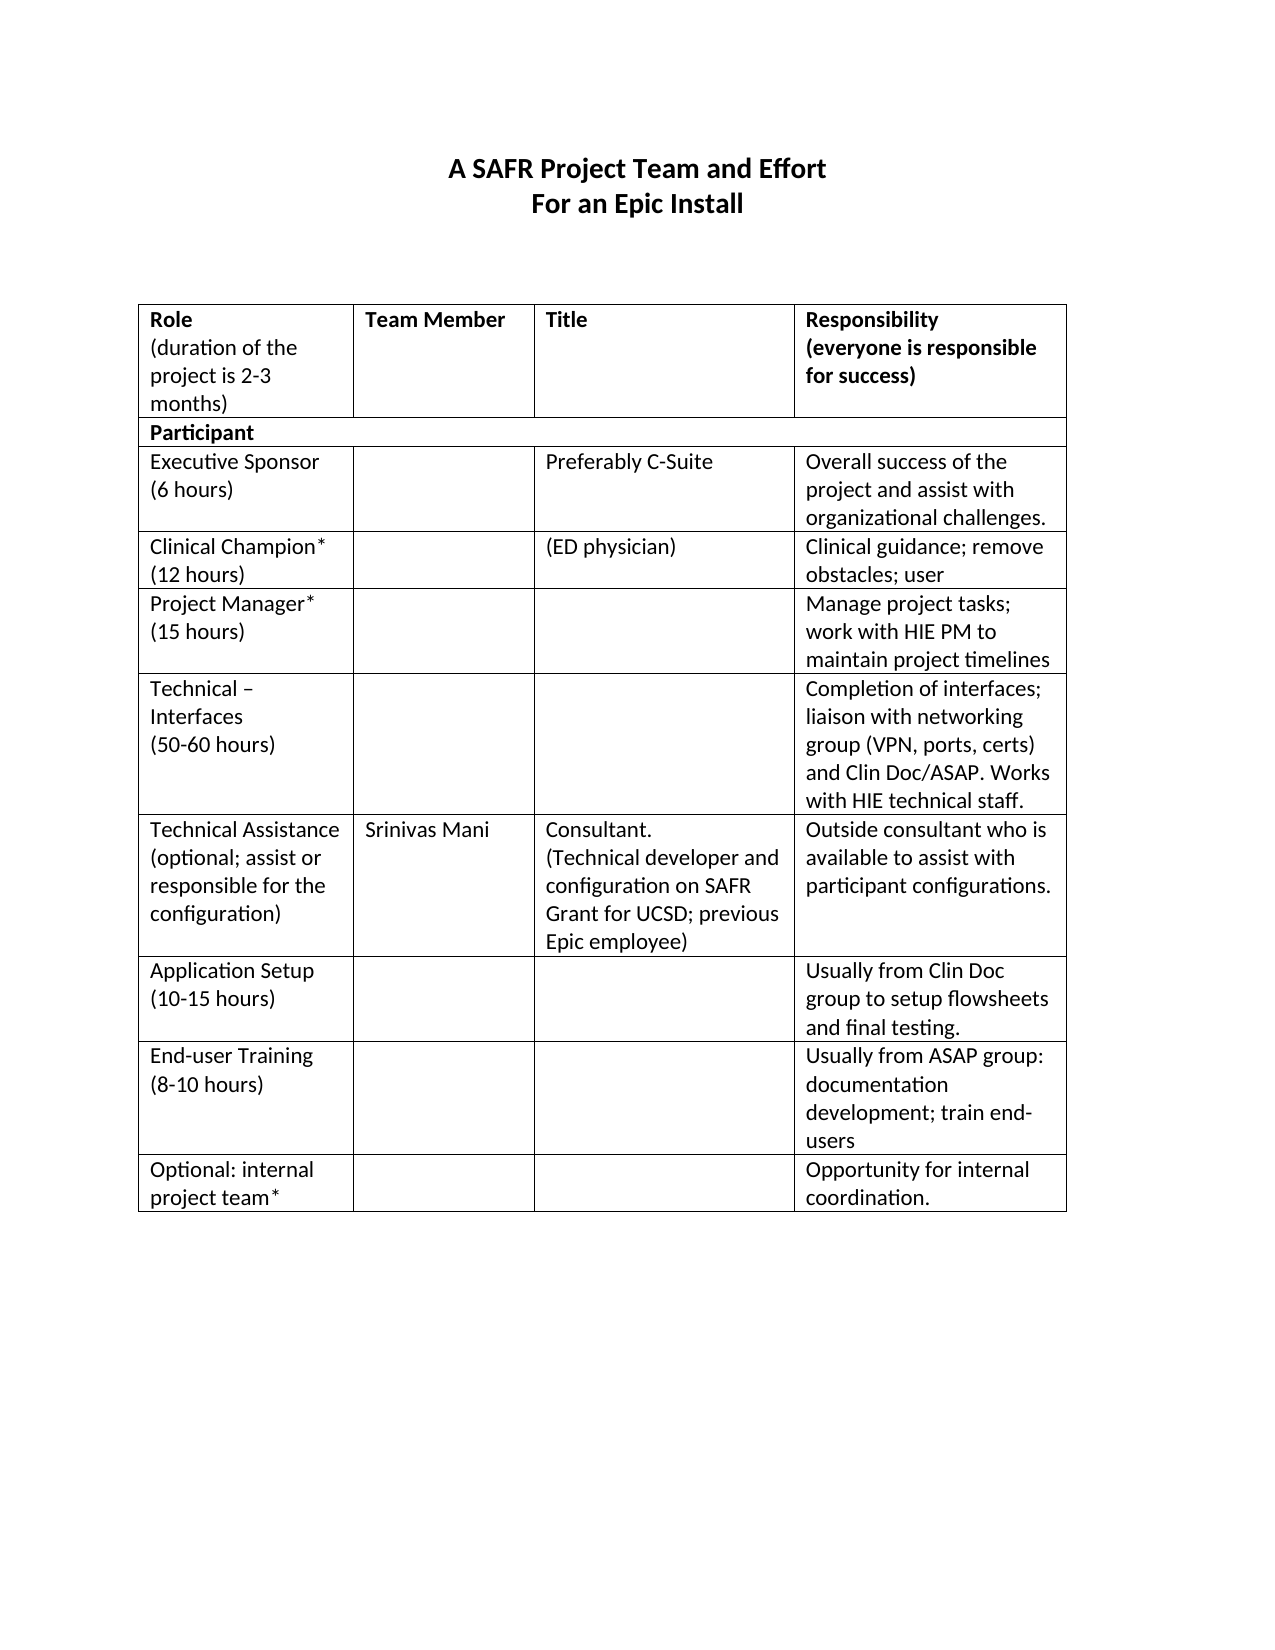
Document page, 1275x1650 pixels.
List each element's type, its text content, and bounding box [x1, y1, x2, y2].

table_cell Manage project tasks; work with HIE PM to maintain project timelines [795, 589, 1066, 673]
table_cell Consultant. (Technical developer and configuration on SAFR Grant for UCSD; previous Epic employee) [535, 815, 794, 956]
table_cell [354, 674, 534, 814]
table_cell Application Setup (10-15 hours) [139, 957, 353, 1041]
table_cell Clinical guidance; remove obstacles; user [795, 532, 1066, 588]
table_cell [354, 1042, 534, 1154]
table_header Team Member [354, 305, 534, 417]
table_cell Technical Assistance (optional; assist or responsible for the configuration) [139, 815, 353, 956]
table_cell Completion of interfaces; liaison with networking group (VPN, ports, certs) and Clin Doc/ASAP. Works with HIE technical staff. [795, 674, 1066, 814]
table_cell (ED physician) [535, 532, 794, 588]
table_cell Opportunity for internal coordination. [795, 1155, 1066, 1211]
table_header Title [535, 305, 794, 417]
table_cell [535, 1155, 794, 1211]
table_cell [535, 1042, 794, 1154]
table_cell Technical – Interfaces (50-60 hours) [139, 674, 353, 814]
table_cell [535, 674, 794, 814]
table_cell Project Manager* (15 hours) [139, 589, 353, 673]
table_header Responsibility (everyone is responsible for success) [795, 305, 1066, 417]
table_cell [354, 957, 534, 1041]
table_cell Usually from Clin Doc group to setup flowsheets and final testing. [795, 957, 1066, 1041]
table_cell End-user Training (8-10 hours) [139, 1042, 353, 1154]
table_cell Overall success of the project and assist with organizational challenges. [795, 447, 1066, 531]
table_cell [535, 589, 794, 673]
table_cell Preferably C-Suite [535, 447, 794, 531]
table_cell [354, 447, 534, 531]
table_cell [354, 589, 534, 673]
table_cell Clinical Champion* (12 hours) [139, 532, 353, 588]
table_cell Participant [139, 418, 1066, 446]
table_cell Usually from ASAP group: documentation development; train end-users [795, 1042, 1066, 1154]
table_cell Outside consultant who is available to assist with participant configurations. [795, 815, 1066, 956]
text For an Epic Install [150, 186, 1125, 221]
table_cell [535, 957, 794, 1041]
table_cell Srinivas Mani [354, 815, 534, 956]
table_cell [354, 1155, 534, 1211]
table_cell Executive Sponsor (6 hours) [139, 447, 353, 531]
table_cell [354, 532, 534, 588]
table_header Role (duration of the project is 2-3 months) [139, 305, 353, 417]
text A SAFR Project Team and Effort [150, 150, 1125, 186]
table_cell Optional: internal project team* [139, 1155, 353, 1211]
